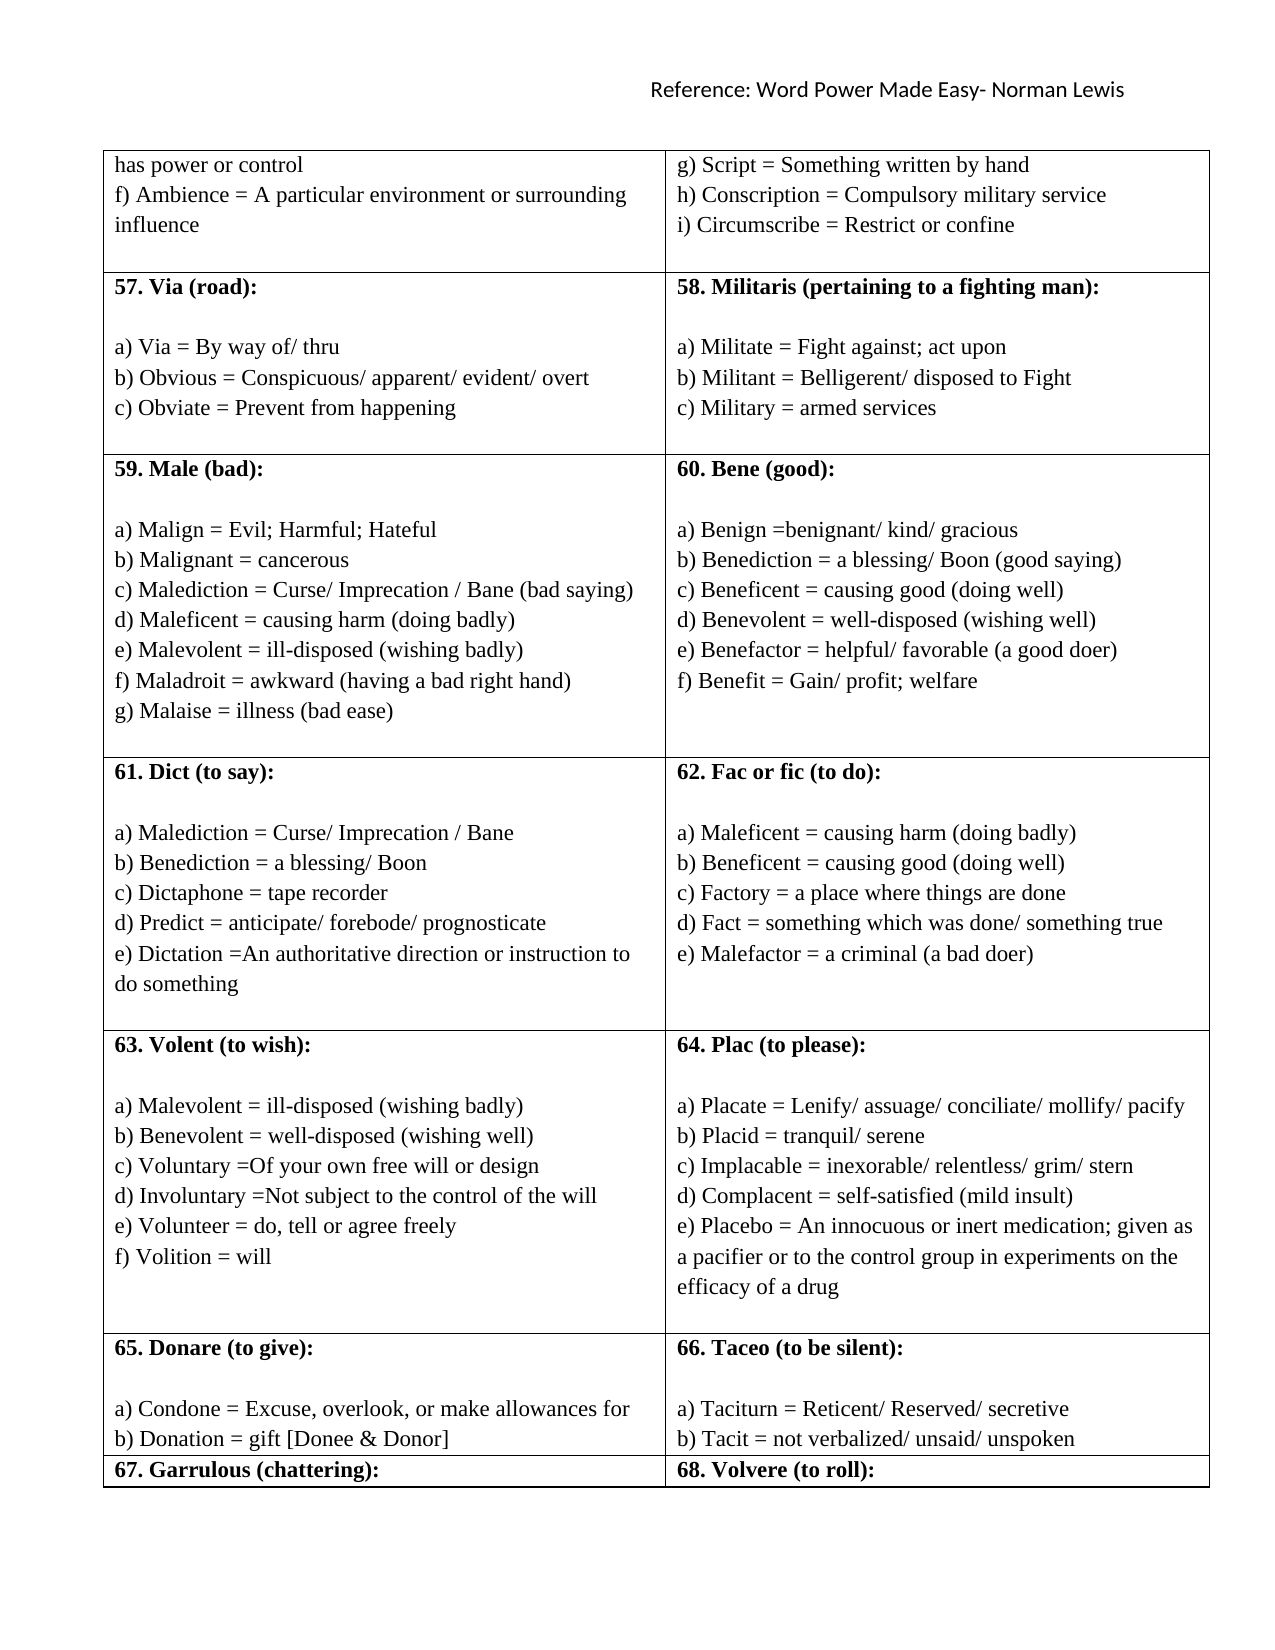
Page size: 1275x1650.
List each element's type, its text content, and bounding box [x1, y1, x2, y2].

table_cell 60. Bene (good): a) Benign =benignant/ kind/ gracious b) Benediction = a blessing/ Boon (good saying) c) Beneficent = causing good (doing well) d) Benevolent = well-disposed (wishing well) e) Benefactor = helpful/ favorable (a good doer) f) Benefit = Gain/ profit; welfare [666, 455, 1209, 757]
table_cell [666, 151, 1209, 272]
table_cell 57. Via (road): a) Via = By way of/ thru b) Obvious = Conspicuous/ apparent/ evident/ overt c) Obviate = Prevent from happening [104, 273, 665, 454]
table_cell 64. Plac (to please): a) Placate = Lenify/ assuage/ conciliate/ mollify/ pacify b) Placid = tranquil/ serene c) Implacable = inexorable/ relentless/ grim/ stern d) Complacent = self-satisfied (mild insult) e) Placebo = An innocuous or inert medication; given as a pacifier or to the control group in experiments on the efficacy of a drug [666, 1031, 1209, 1333]
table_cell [104, 151, 665, 272]
table_cell 63. Volent (to wish): a) Malevolent = ill-disposed (wishing badly) b) Benevolent = well-disposed (wishing well) c) Voluntary =Of your own free will or design d) Involuntary =Not subject to the control of the will e) Volunteer = do, tell or agree freely f) Volition = will [104, 1031, 665, 1333]
table_cell 58. Militaris (pertaining to a fighting man): a) Militate = Fight against; act upon b) Militant = Belligerent/ disposed to Fight c) Military = armed services [666, 273, 1209, 454]
table_cell 59. Male (bad): a) Malign = Evil; Harmful; Hateful b) Malignant = cancerous c) Malediction = Curse/ Imprecation / Bane (bad saying) d) Maleficent = causing harm (doing badly) e) Malevolent = ill-disposed (wishing badly) f) Maladroit = awkward (having a bad right hand) g) Malaise = illness (bad ease) [104, 455, 665, 757]
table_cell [104, 1456, 665, 1486]
table_cell 66. Taceo (to be silent): a) Taciturn = Reticent/ Reserved/ secretive b) Tacit = not verbalized/ unsaid/ unspoken [666, 1334, 1209, 1455]
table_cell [666, 1456, 1209, 1486]
table_cell 62. Fac or fic (to do): a) Maleficent = causing harm (doing badly) b) Beneficent = causing good (doing well) c) Factory = a place where things are done d) Fact = something which was done/ something true e) Malefactor = a criminal (a bad doer) [666, 758, 1209, 1030]
table_cell 61. Dict (to say): a) Malediction = Curse/ Imprecation / Bane b) Benediction = a blessing/ Boon c) Dictaphone = tape recorder d) Predict = anticipate/ forebode/ prognosticate e) Dictation =An authoritative direction or instruction to do something [104, 758, 665, 1030]
table_cell 65. Donare (to give): a) Condone = Excuse, overlook, or make allowances for b) Donation = gift [Donee & Donor] [104, 1334, 665, 1455]
